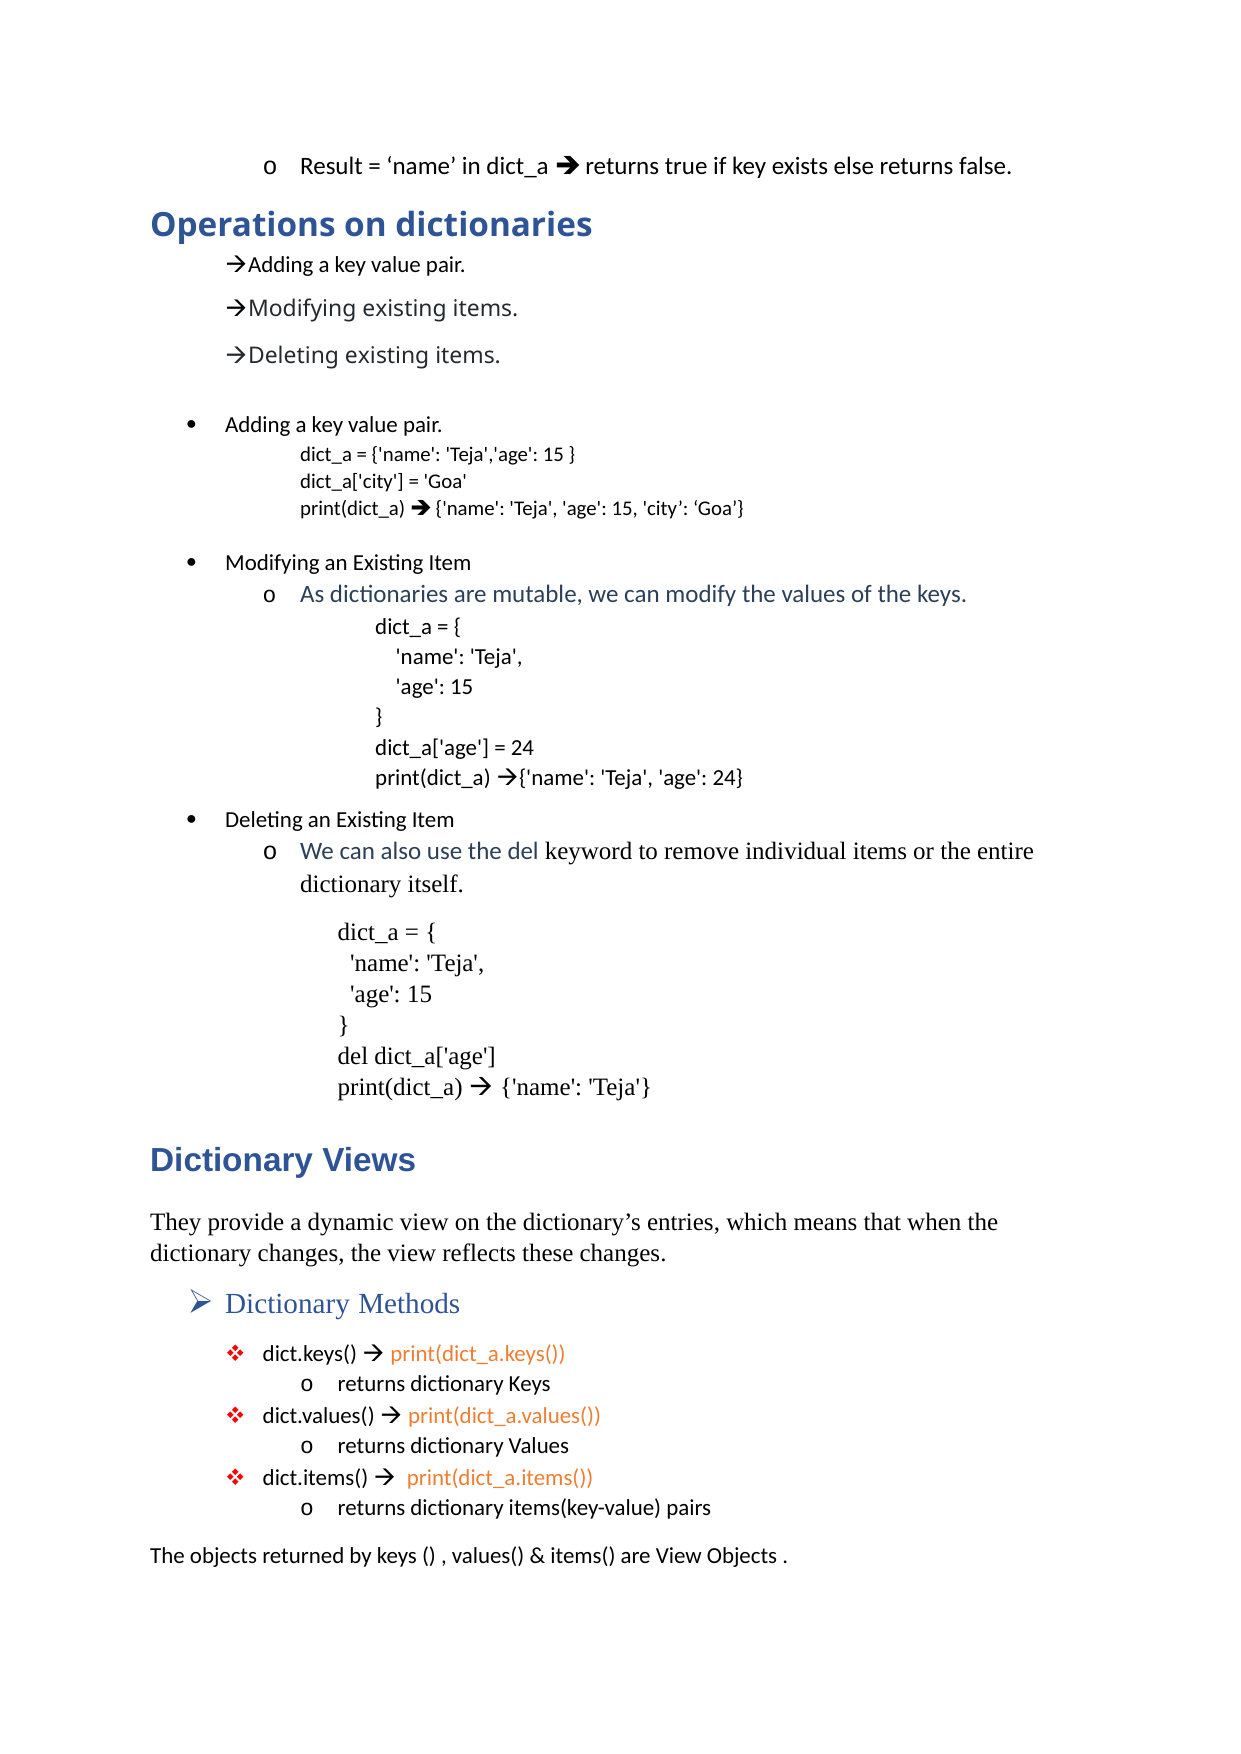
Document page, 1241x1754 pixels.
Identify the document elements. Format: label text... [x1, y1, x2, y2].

list 'age': 15 [375, 672, 1090, 700]
list Modifying an Existing Item [187, 548, 1090, 576]
subtitle Dictionary Views [150, 1141, 1090, 1179]
list We can also use the del keyword to remove individual items or the entire dictionary itself. [262, 835, 1090, 898]
text The objects returned by keys () , values() & items() are View Objects . [150, 1541, 1090, 1569]
list 'name': 'Teja', [375, 642, 1090, 670]
list Adding a key value pair. [187, 411, 1090, 439]
list dict_a = { [375, 612, 1090, 640]
list dict_a['age'] = 24 [375, 733, 1090, 761]
text Modifying existing items. [150, 292, 1090, 323]
list Result = ‘name’ in dict_a returns true if key exists else returns false. [262, 150, 1090, 182]
text print(dict_a) {'name': 'Teja'} [337, 1072, 1090, 1101]
text 'age': 15 [337, 979, 1090, 1008]
list returns dictionary items(key-value) pairs [300, 1493, 1090, 1522]
list } [375, 702, 1090, 730]
list Deleting an Existing Item [187, 805, 1090, 833]
list print(dict_a) {'name': 'Teja', 'age': 24} [375, 763, 1090, 791]
text dict_a = { [337, 917, 1090, 946]
text del dict_a['age'] [337, 1041, 1090, 1070]
text They provide a dynamic view on the dictionary’s entries, which means that when the dictionary changes, the view reflects these changes. [150, 1207, 1090, 1267]
text print(dict_a) {'name': 'Teja', 'age': 15, 'city’: ‘Goa’} [225, 496, 1090, 521]
list returns dictionary Keys [300, 1369, 1090, 1399]
list As dictionaries are mutable, we can modify the values of the keys. [262, 578, 1090, 609]
text Adding a key value pair. [150, 250, 1090, 278]
text Deleting existing items. [150, 339, 1090, 370]
text 'name': 'Teja', [337, 948, 1090, 977]
text dict_a = {'name': 'Teja','age': 15 } [225, 441, 1090, 466]
list dict.values() print(dict_a.values()) [225, 1401, 1090, 1429]
subtitle Operations on dictionaries [150, 201, 1090, 246]
list returns dictionary Values [300, 1431, 1090, 1460]
list dict.keys() print(dict_a.keys()) [225, 1339, 1090, 1367]
text dict_a['city'] = 'Goa' [225, 468, 1090, 494]
list dict.items() print(dict_a.items()) [225, 1463, 1090, 1491]
list Dictionary Methods [187, 1286, 1090, 1320]
text } [337, 1010, 1090, 1039]
